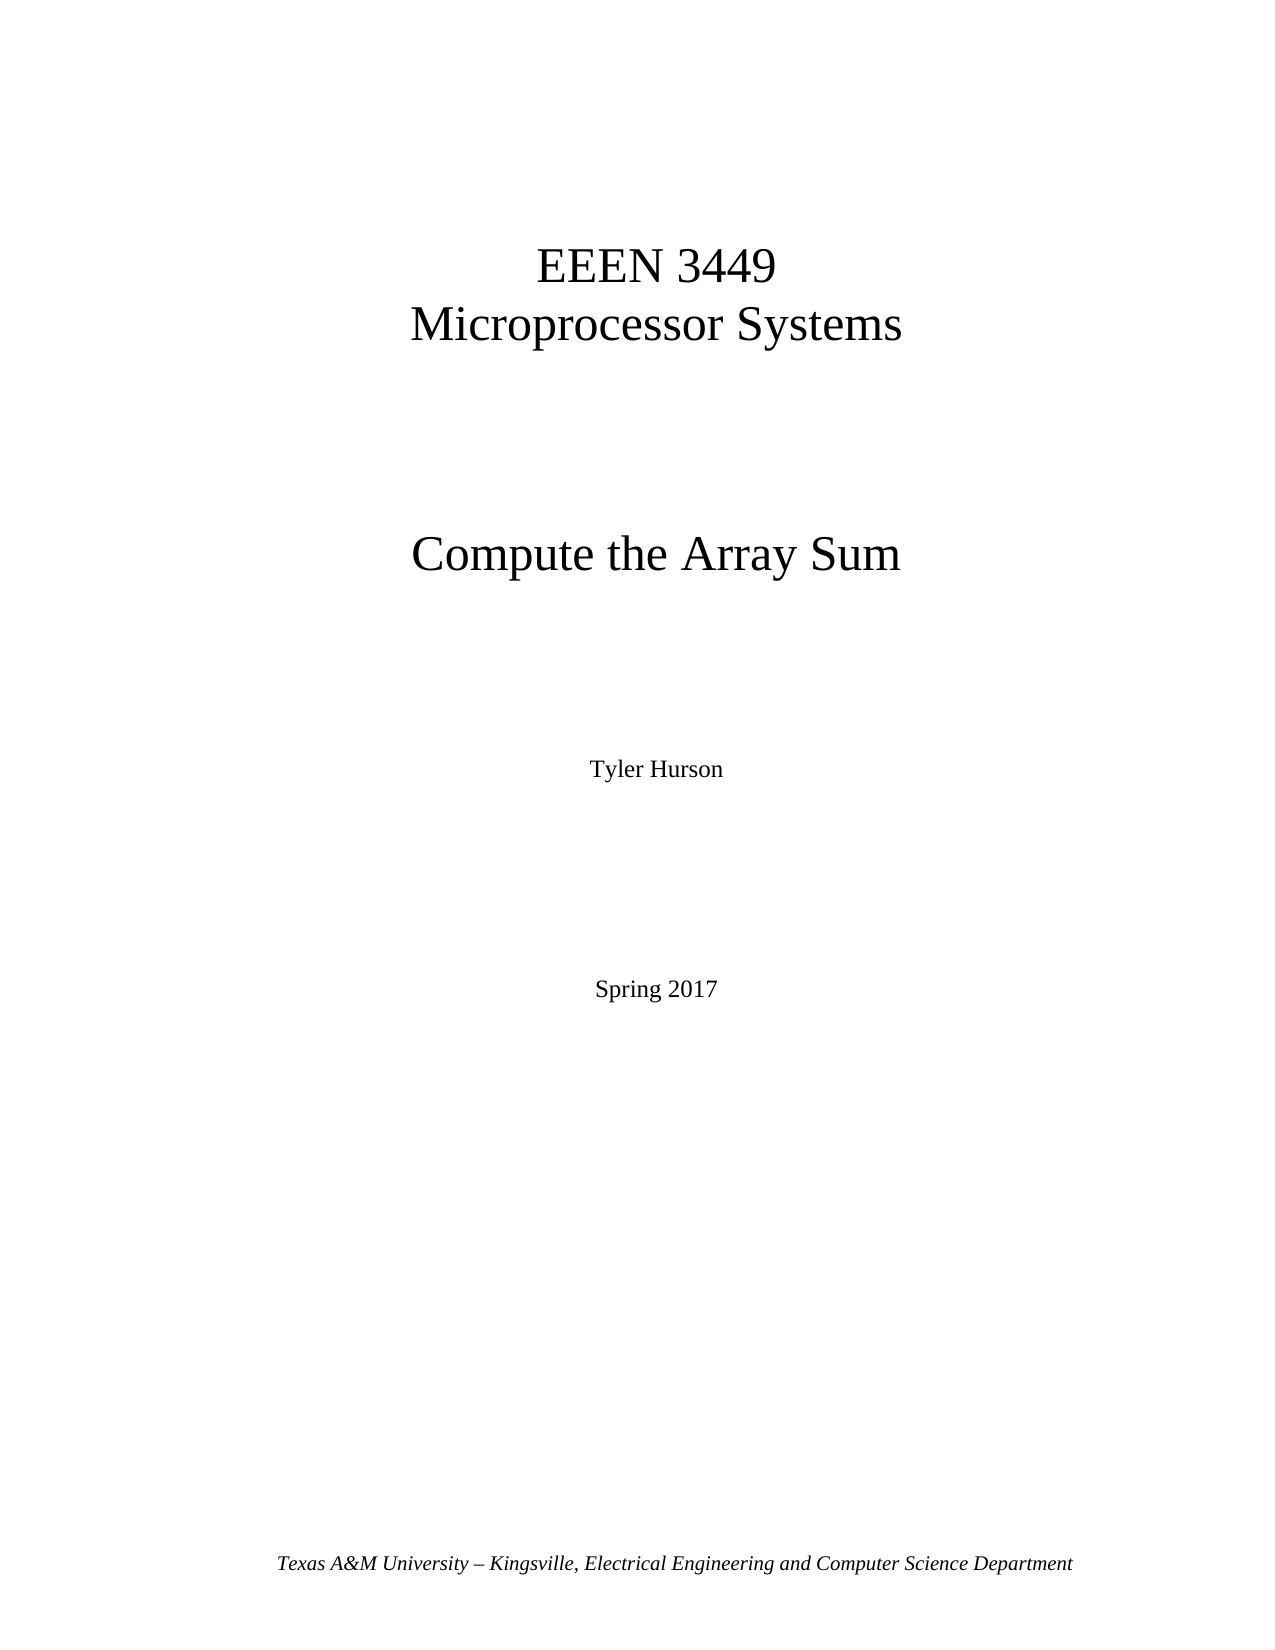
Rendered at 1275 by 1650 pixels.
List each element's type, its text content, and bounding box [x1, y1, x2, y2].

subtitle Microprocessor Systems [187, 294, 1125, 351]
text Tyler Hurson [187, 754, 1125, 782]
subtitle EEEN 3449 [187, 236, 1125, 294]
subtitle Compute the Array Sum [187, 524, 1125, 581]
text Spring 2017 [187, 974, 1125, 1003]
